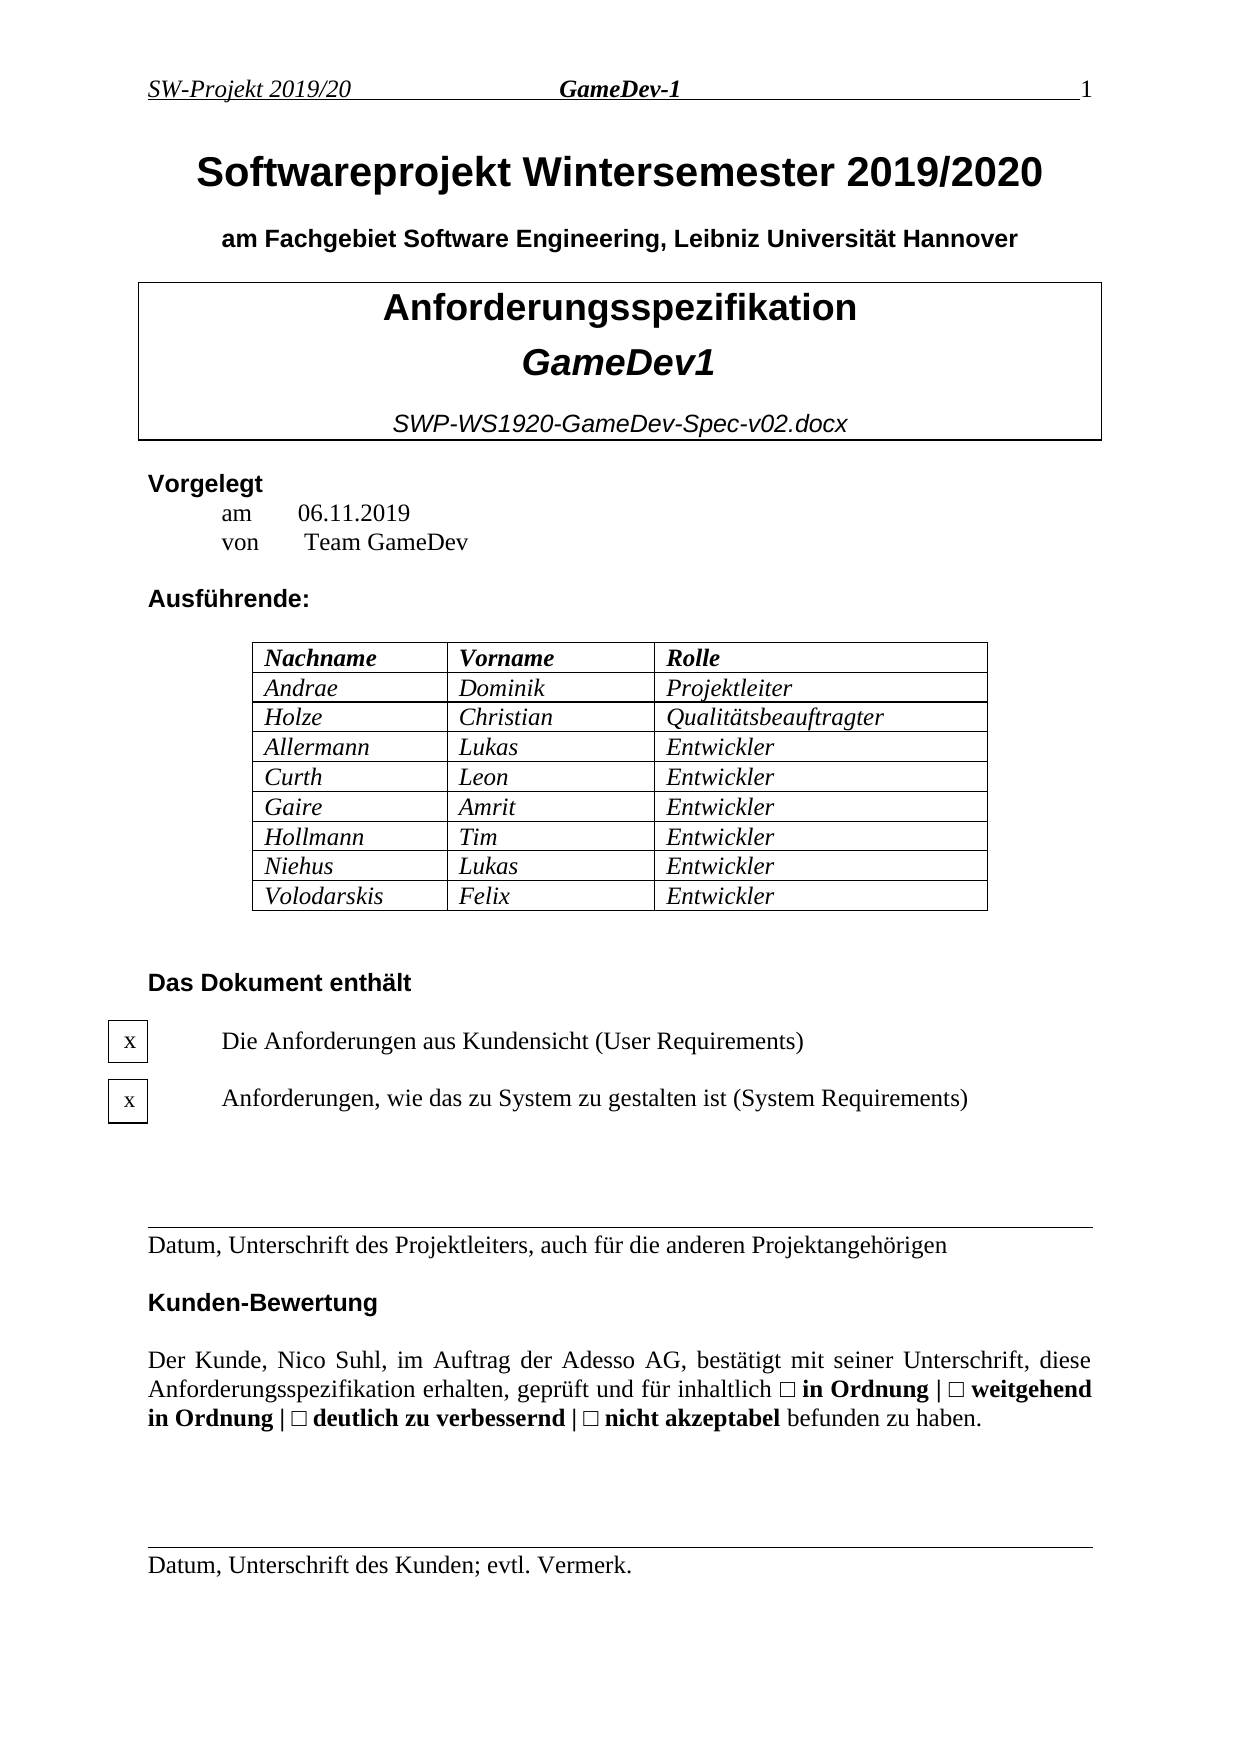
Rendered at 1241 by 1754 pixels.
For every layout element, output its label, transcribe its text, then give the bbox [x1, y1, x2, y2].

table_cell Leon [448, 762, 654, 791]
table_cell Gaire [253, 792, 447, 821]
text Das Dokument enthält [148, 968, 1093, 997]
table_cell Curth [253, 762, 447, 791]
table_cell Hollmann [253, 822, 447, 850]
text am 06.11.2019 [221, 498, 635, 527]
table_cell Entwickler [655, 851, 987, 880]
table_cell Projektleiter [655, 673, 987, 701]
table_cell Christian [448, 703, 654, 731]
text Datum, Unterschrift des Projektleiters, auch für die anderen Projektangehörigen [148, 1228, 1093, 1259]
table_header Vorname [448, 643, 654, 672]
table_cell Andrae [253, 673, 447, 701]
text Datum, Unterschrift des Kunden; evtl. Vermerk. [148, 1548, 1093, 1578]
text Anforderungsspezifikation [139, 283, 1101, 328]
table_cell Lukas [448, 851, 654, 880]
table_header Nachname [253, 643, 447, 672]
table_cell Entwickler [655, 822, 987, 850]
table_cell Niehus [253, 851, 447, 880]
table_cell Holze [253, 703, 447, 731]
text Der Kunde, Nico Suhl, im Auftrag der Adesso AG, bestätigt mit seiner Unterschrift, diese Anforderungsspezifikation erhalten, geprüft und für inhaltlich □ in Ordnung | □ weitgehend in Ordnung | □ deutlich zu verbessernd | □ nicht akzeptabel befunden zu haben. [148, 1345, 1093, 1432]
table_cell Lukas [448, 732, 654, 761]
table_cell Volodarskis [253, 881, 447, 910]
text Kunden-Bewertung [148, 1288, 1093, 1317]
table_cell Allermann [253, 732, 447, 761]
table_cell Dominik [448, 673, 654, 701]
text Anforderungen, wie das zu System zu gestalten ist (System Requirements) [221, 1083, 1093, 1112]
text am Fachgebiet Software Engineering, Leibniz Universität Hannover [148, 224, 1093, 253]
table_cell Qualitätsbeauftragter [655, 703, 987, 731]
table_cell Entwickler [655, 792, 987, 821]
table_header Rolle [655, 643, 987, 672]
table_cell Entwickler [655, 881, 987, 910]
text Vorgelegt [148, 469, 1093, 498]
table_cell Entwickler [655, 732, 987, 761]
text Softwareprojekt Wintersemester 2019/2020 [148, 148, 1093, 196]
table_cell Tim [448, 822, 654, 850]
text Ausführende: [148, 584, 1093, 613]
table_cell Amrit [448, 792, 654, 821]
table_cell Felix [448, 881, 654, 910]
text von Team GameDev [221, 527, 635, 556]
text GameDev1 [139, 337, 1101, 384]
text SWP-WS1920-GameDev-Spec-v02.docx [139, 406, 1101, 439]
text Die Anforderungen aus Kundensicht (User Requirements) [221, 1026, 1093, 1055]
table_cell Entwickler [655, 762, 987, 791]
